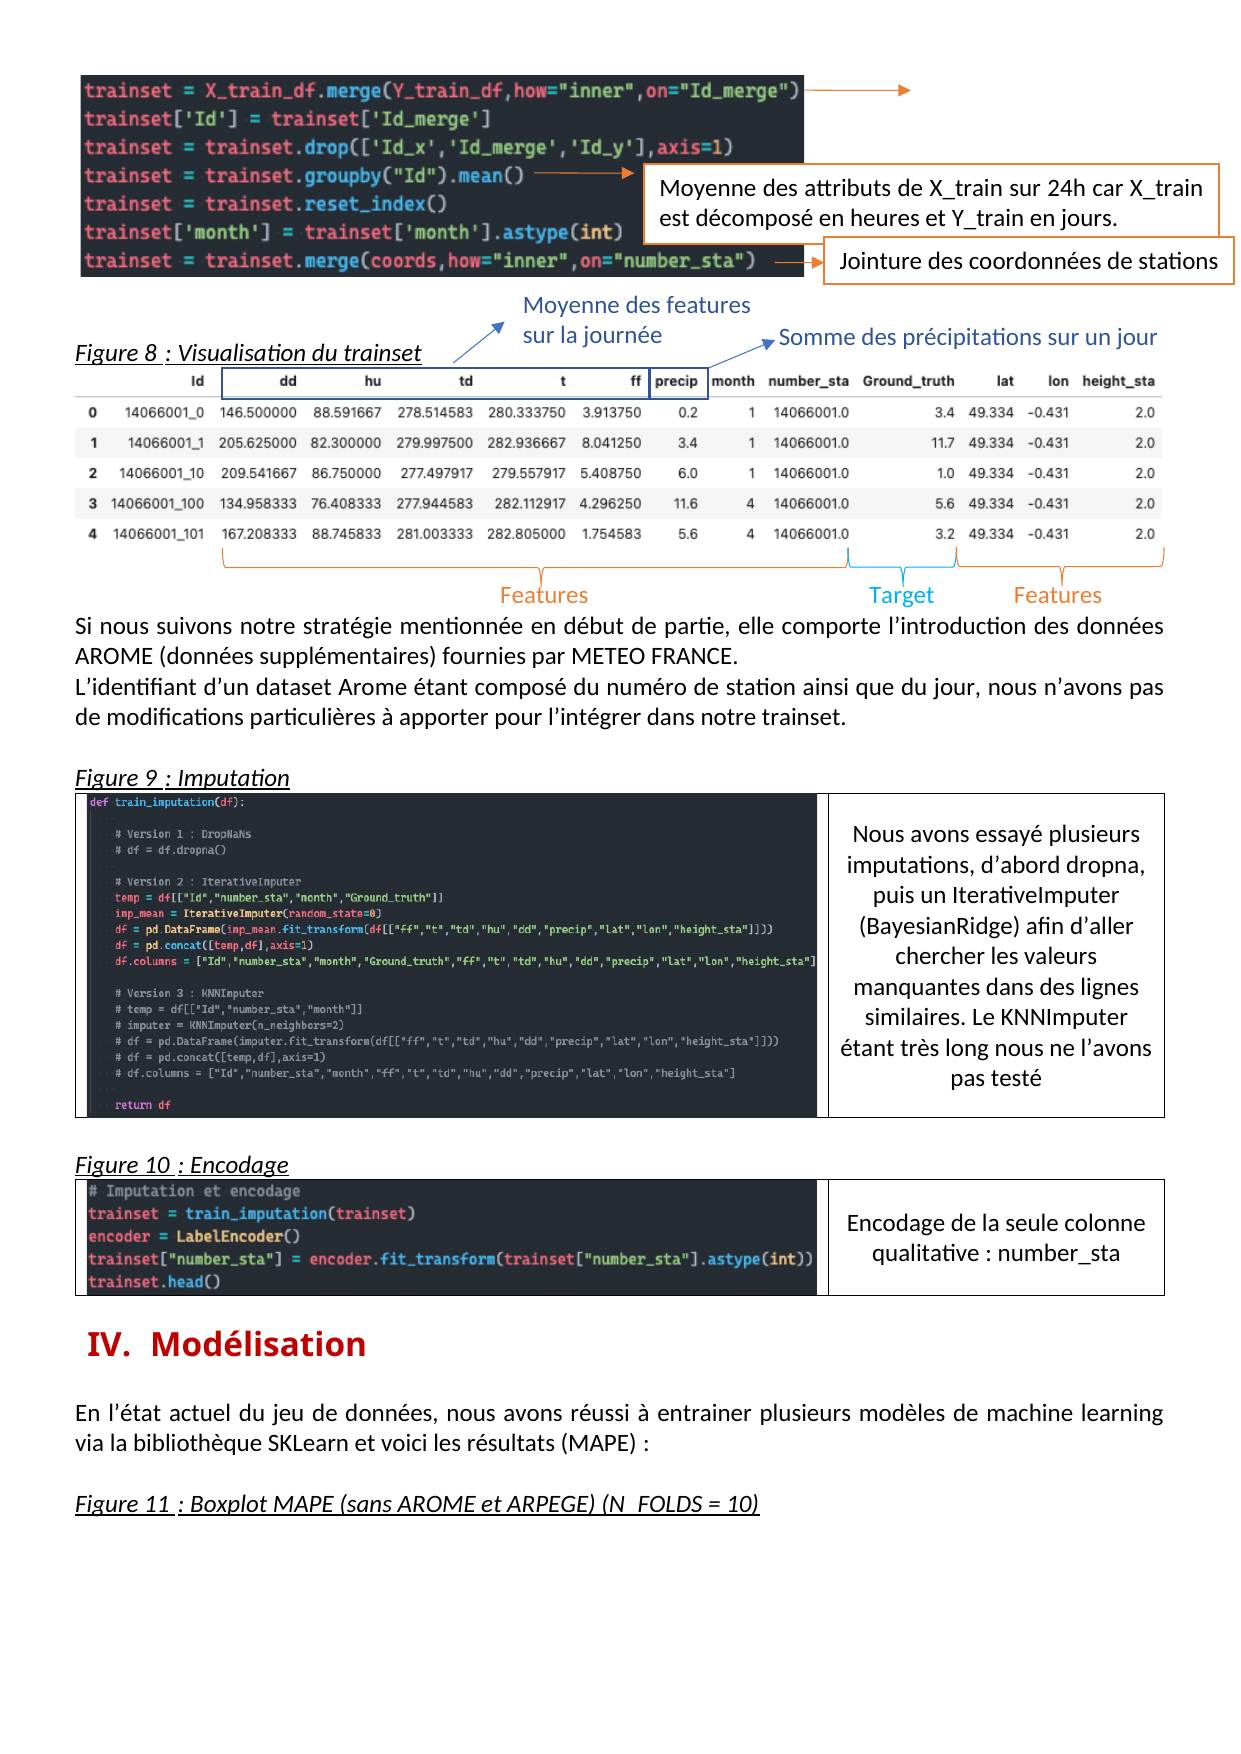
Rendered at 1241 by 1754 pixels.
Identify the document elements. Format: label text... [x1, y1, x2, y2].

picture [75, 368, 1165, 557]
picture [651, 369, 707, 398]
text Si nous suivons notre stratégie mentionnée en début de partie, elle comporte l’introduction des données AROME (données supplémentaires) fournies par METEO FRANCE. [75, 610, 1165, 671]
table_header Nous avons essayé plusieurs imputations, d’abord dropna, puis un IterativeImputer (BayesianRidge) afin d’aller chercher les valeurs manquantes dans des lignes similaires. Le KNNImputer étant très long nous ne l’avons pas testé [829, 794, 1164, 1117]
picture [86, 793, 818, 1118]
text Features Target Features [75, 579, 1240, 610]
text Figure 10 : Encodage [75, 1149, 1165, 1179]
table_header [818, 794, 828, 1117]
table_header [76, 794, 86, 1117]
text Figure 9 : Imputation [75, 762, 1165, 793]
table_header [76, 1180, 86, 1295]
picture [223, 369, 648, 398]
text Figure 8 : Visualisation du trainset [75, 338, 1165, 368]
subtitle Modélisation [131, 1321, 1165, 1366]
text Figure 11 : Boxplot MAPE (sans AROME et ARPEGE) (N_FOLDS = 10) [75, 1488, 1165, 1519]
table_header [817, 1180, 828, 1295]
text L’identifiant d’un dataset Arome étant composé du numéro de station ainsi que du jour, nous n’avons pas de modifications particulières à apporter pour l’intégrer dans notre trainset. [75, 671, 1165, 732]
table_header Encodage de la seule colonne qualitative : number_sta [829, 1180, 1164, 1295]
text En l’état actuel du jeu de données, nous avons réussi à entrainer plusieurs modèles de machine learning via la bibliothèque SKLearn et voici les résultats (MAPE) : [75, 1397, 1165, 1458]
picture [86, 1180, 817, 1295]
picture [80, 75, 805, 277]
